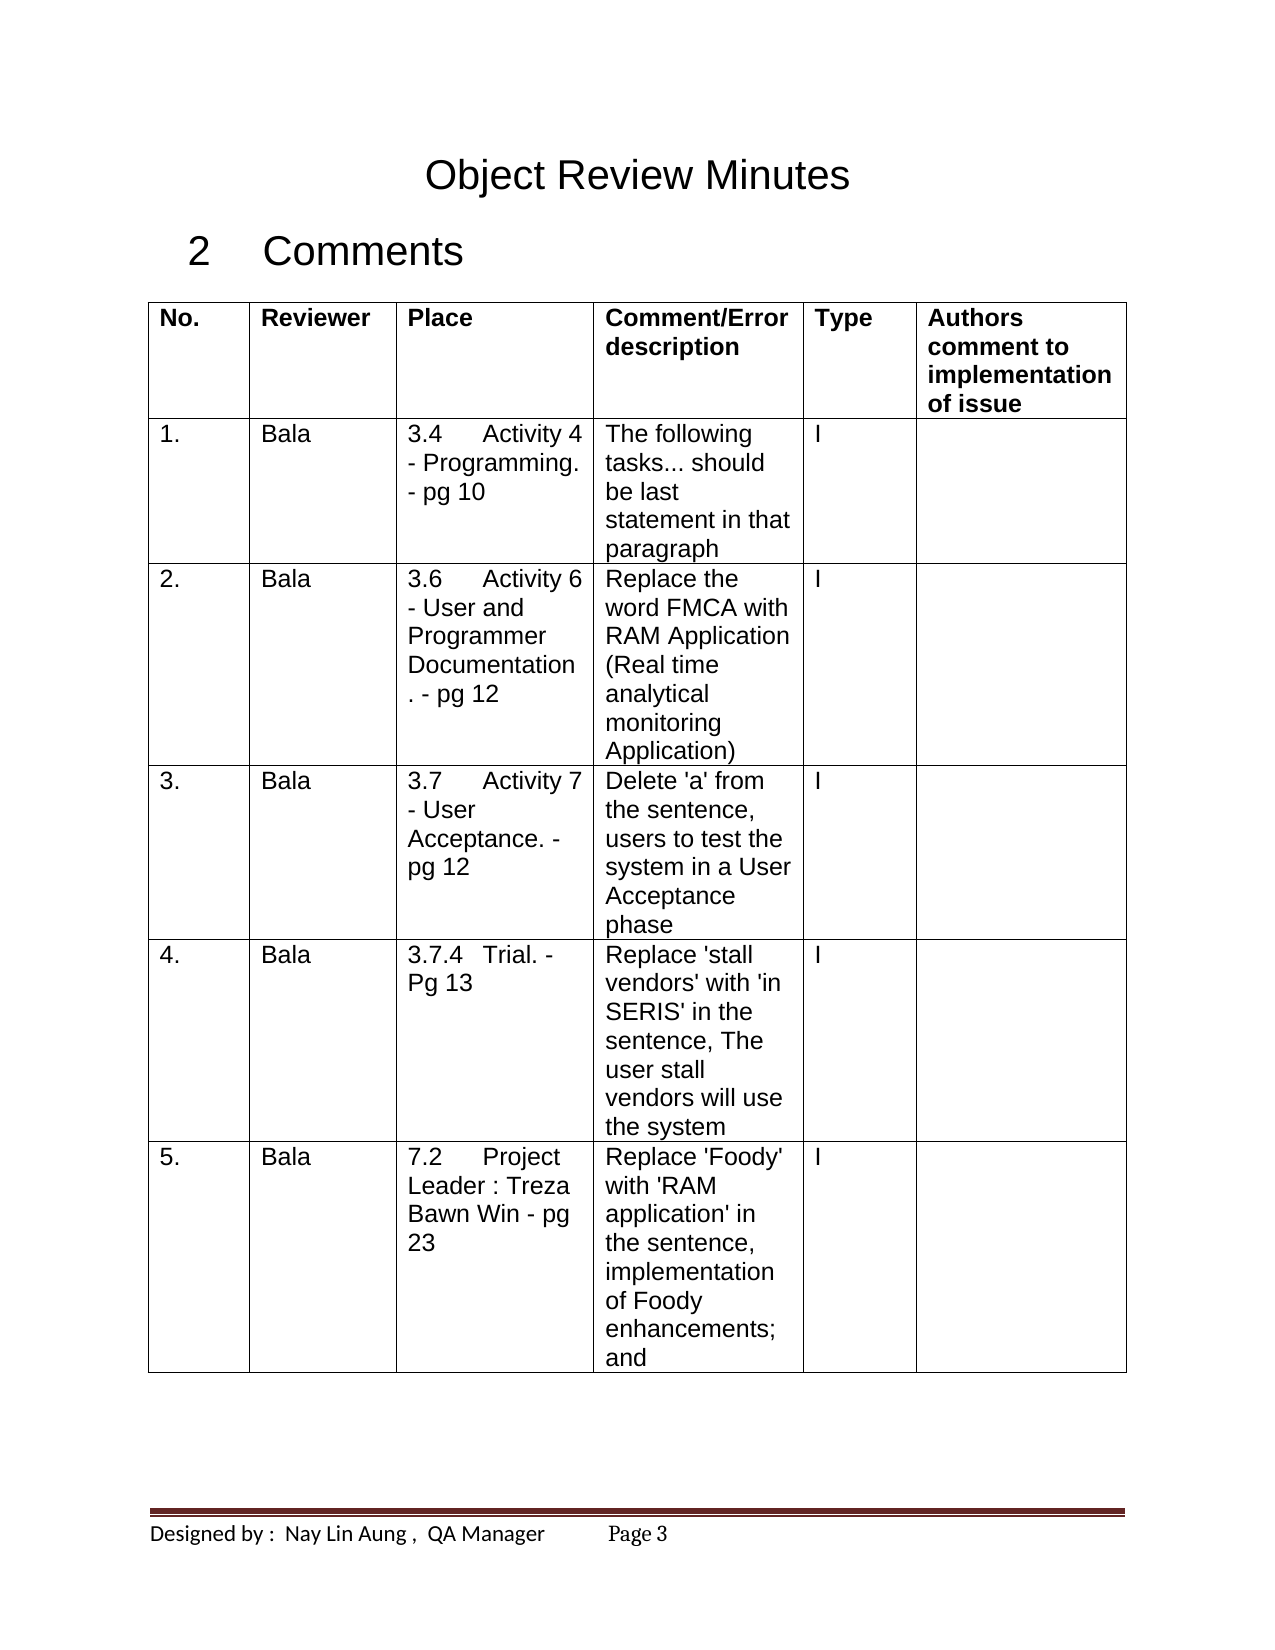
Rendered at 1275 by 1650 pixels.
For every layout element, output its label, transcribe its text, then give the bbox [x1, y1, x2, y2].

table_cell Delete 'a' from the sentence, users to test the system in a User Acceptance phase [594, 766, 803, 938]
table_header Place [397, 303, 593, 418]
table_cell [917, 419, 1126, 563]
table_cell Replace 'Foody' with 'RAM application' in the sentence, implementation of Foody enhancements; and [594, 1142, 803, 1372]
table_cell 3. [149, 766, 249, 938]
table_cell 3.7.4 Trial. - Pg 13 [397, 940, 593, 1141]
table_cell The following tasks... should be last statement in that paragraph [594, 419, 803, 563]
table_cell [917, 766, 1126, 938]
table_cell 3.7 Activity 7 - User Acceptance. - pg 12 [397, 766, 593, 938]
table_cell Replace 'stall vendors' with 'in SERIS' in the sentence, The user stall vendors will use the system [594, 940, 803, 1141]
table_cell Bala [250, 564, 396, 765]
table_cell 3.6 Activity 6 - User and Programmer Documentation. - pg 12 [397, 564, 593, 765]
table_header Comment/Error description [594, 303, 803, 418]
table_cell 3.4 Activity 4 - Programming. - pg 10 [397, 419, 593, 563]
table_cell Bala [250, 419, 396, 563]
table_cell [917, 1142, 1126, 1372]
list Comments [187, 226, 1125, 274]
table_header Reviewer [250, 303, 396, 418]
table_cell Replace the word FMCA with RAM Application (Real time analytical monitoring Application) [594, 564, 803, 765]
table_header No. [149, 303, 249, 418]
table_cell I [804, 419, 916, 563]
table_cell I [804, 940, 916, 1141]
table_cell Bala [250, 1142, 396, 1372]
table_cell 7.2 Project Leader : Treza Bawn Win - pg 23 [397, 1142, 593, 1372]
table_cell I [804, 564, 916, 765]
table_cell Bala [250, 940, 396, 1141]
table_cell I [804, 766, 916, 938]
table_cell 5. [149, 1142, 249, 1372]
table_cell 2. [149, 564, 249, 765]
table_cell 1. [149, 419, 249, 563]
table_cell Bala [250, 766, 396, 938]
table_cell 4. [149, 940, 249, 1141]
table_header Authors comment to implementation of issue [917, 303, 1126, 418]
table_header Type [804, 303, 916, 418]
table_cell [917, 564, 1126, 765]
table_cell I [804, 1142, 916, 1372]
text Object Review Minutes [150, 150, 1125, 198]
table_cell [917, 940, 1126, 1141]
